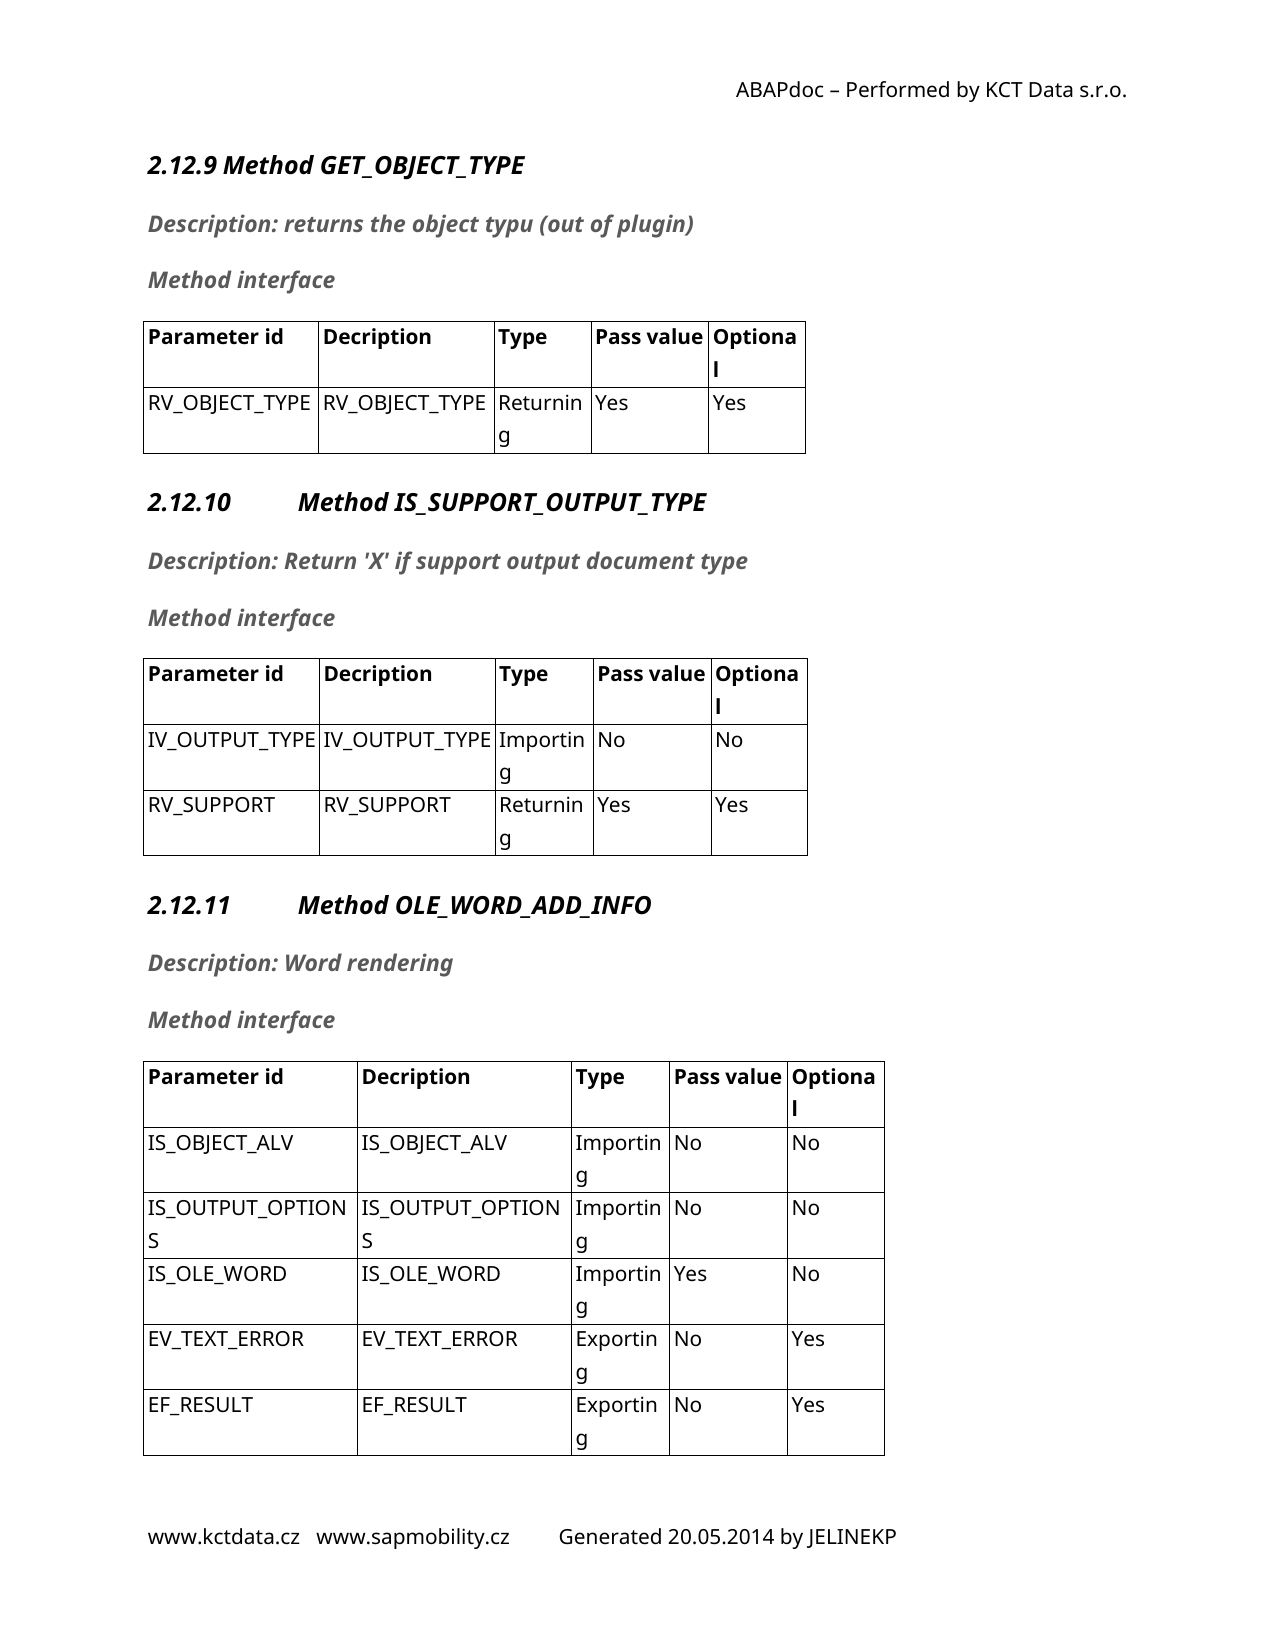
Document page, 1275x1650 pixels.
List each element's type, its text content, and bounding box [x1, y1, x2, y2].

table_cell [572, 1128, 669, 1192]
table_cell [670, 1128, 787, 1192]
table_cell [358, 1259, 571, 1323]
text Method interface [148, 264, 1127, 296]
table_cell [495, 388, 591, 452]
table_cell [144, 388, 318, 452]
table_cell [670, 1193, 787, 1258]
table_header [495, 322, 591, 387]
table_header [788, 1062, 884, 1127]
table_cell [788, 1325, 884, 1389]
text Description: Word rendering [148, 947, 1127, 979]
subtitle Method OLE_WORD_ADD_INFO [148, 887, 1127, 921]
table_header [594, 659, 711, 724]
text Description: Return 'X' if support output document type [148, 545, 1127, 576]
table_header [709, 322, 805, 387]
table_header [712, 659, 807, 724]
text Method interface [148, 1004, 1127, 1035]
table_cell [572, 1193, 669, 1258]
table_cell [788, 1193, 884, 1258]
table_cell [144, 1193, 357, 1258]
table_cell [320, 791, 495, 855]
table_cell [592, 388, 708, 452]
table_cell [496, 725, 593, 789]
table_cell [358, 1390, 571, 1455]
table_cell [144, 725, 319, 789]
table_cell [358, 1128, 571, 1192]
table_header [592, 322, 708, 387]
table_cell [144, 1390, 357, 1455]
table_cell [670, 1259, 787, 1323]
subtitle Method IS_SUPPORT_OUTPUT_TYPE [148, 485, 1127, 519]
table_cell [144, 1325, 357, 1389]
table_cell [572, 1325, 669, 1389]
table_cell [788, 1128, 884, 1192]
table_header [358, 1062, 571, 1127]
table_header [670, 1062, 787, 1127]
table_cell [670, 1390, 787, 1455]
text Description: returns the object typu (out of plugin) [148, 208, 1127, 239]
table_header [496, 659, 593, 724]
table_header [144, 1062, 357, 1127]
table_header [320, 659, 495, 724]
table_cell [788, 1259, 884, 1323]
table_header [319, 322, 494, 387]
subtitle Method GET_OBJECT_TYPE [148, 148, 1127, 182]
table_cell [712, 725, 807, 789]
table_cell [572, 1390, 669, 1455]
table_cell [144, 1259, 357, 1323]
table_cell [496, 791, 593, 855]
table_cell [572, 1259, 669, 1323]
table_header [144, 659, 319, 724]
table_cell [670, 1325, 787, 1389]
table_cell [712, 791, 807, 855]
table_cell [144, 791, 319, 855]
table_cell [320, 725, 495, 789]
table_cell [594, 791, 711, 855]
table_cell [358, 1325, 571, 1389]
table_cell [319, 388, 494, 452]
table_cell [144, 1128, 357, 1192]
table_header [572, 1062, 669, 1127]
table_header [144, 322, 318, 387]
text Method interface [148, 601, 1127, 633]
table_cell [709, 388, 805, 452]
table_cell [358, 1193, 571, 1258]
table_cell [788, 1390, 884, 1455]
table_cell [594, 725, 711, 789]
